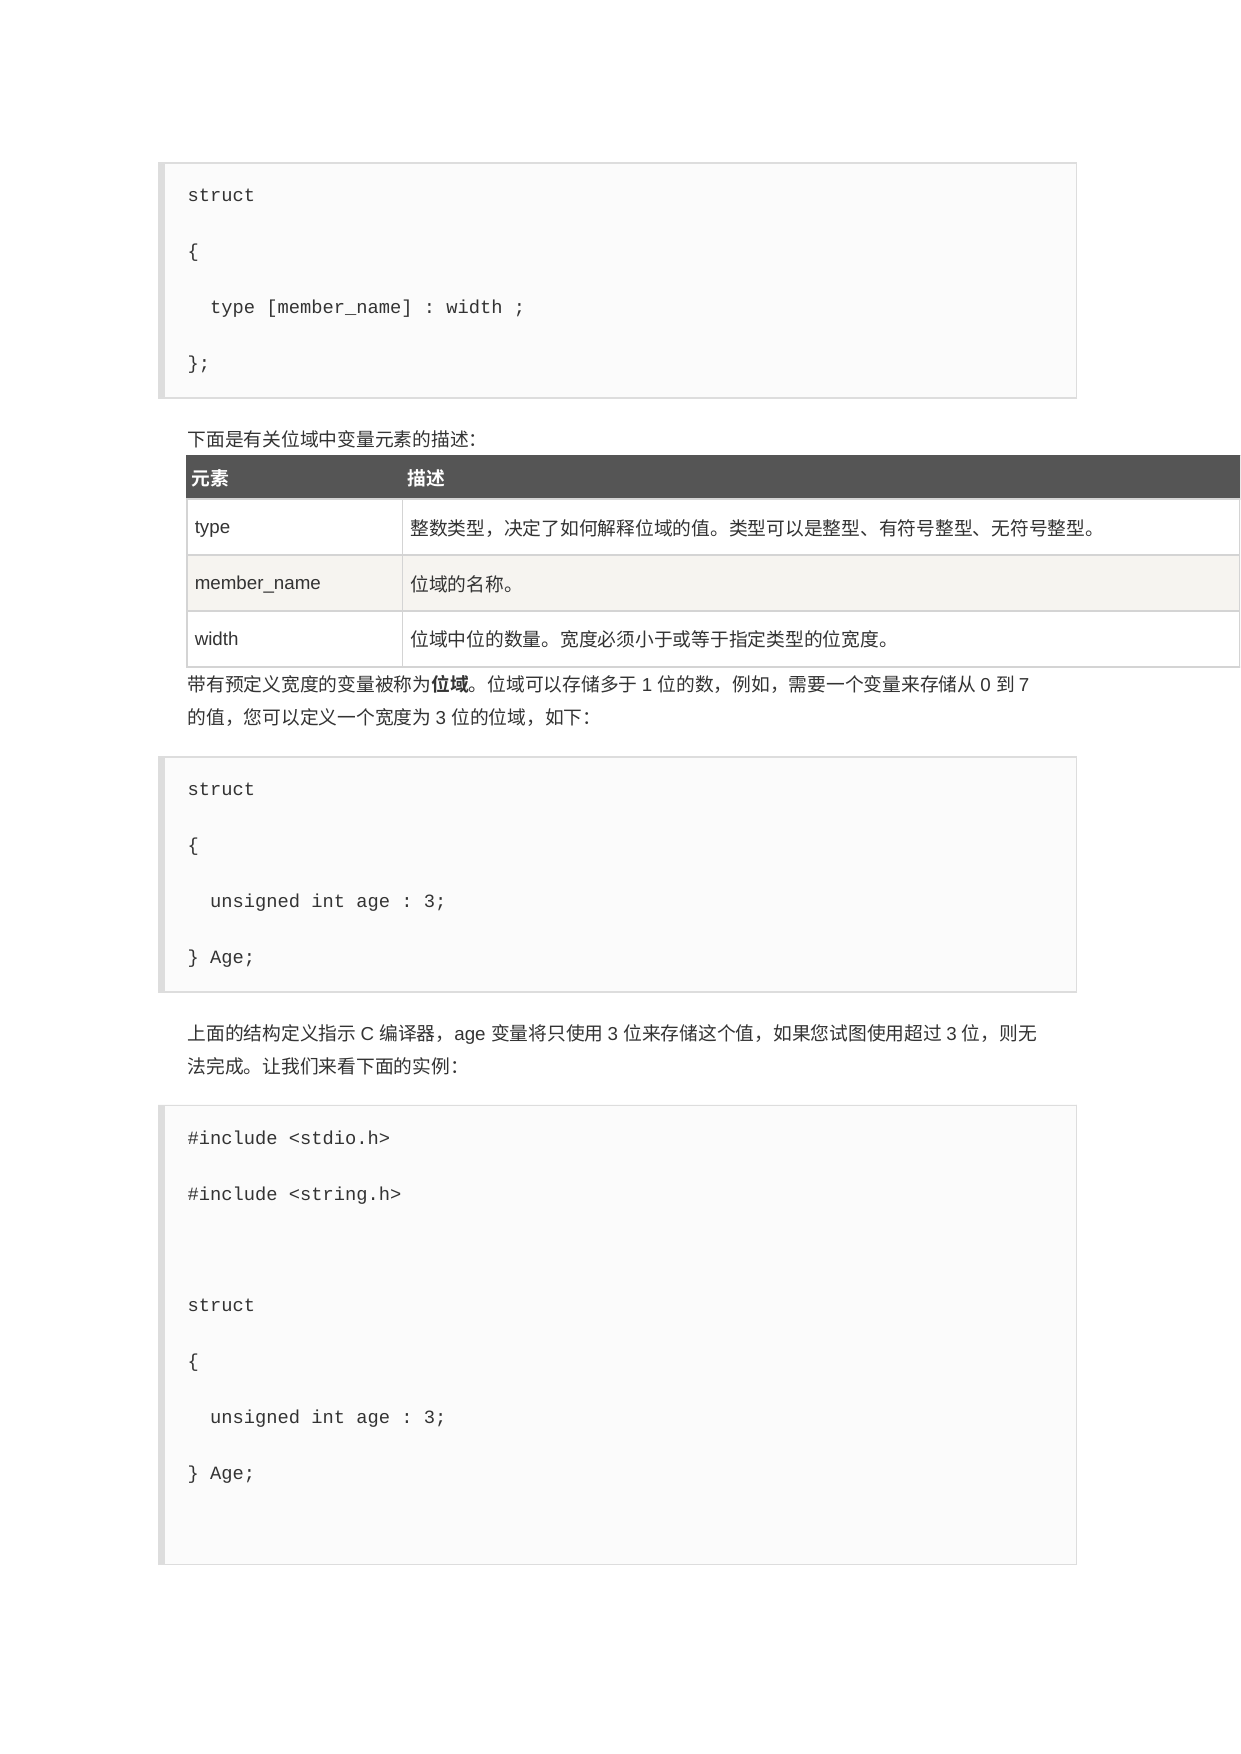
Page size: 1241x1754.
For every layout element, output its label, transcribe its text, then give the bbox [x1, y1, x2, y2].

text { [165, 812, 1076, 863]
text } Age; [165, 924, 1076, 991]
text struct [165, 1272, 1076, 1323]
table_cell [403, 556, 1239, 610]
text } Age; [165, 1440, 1076, 1491]
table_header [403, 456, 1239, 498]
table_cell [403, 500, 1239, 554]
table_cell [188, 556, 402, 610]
text struct [165, 164, 1076, 213]
text { [165, 1328, 1076, 1379]
text }; [165, 330, 1076, 397]
text 带有预定义宽度的变量被称为位域。位域可以存储多于 1 位的数，例如，需要一个变量来存储从 0 到 7 的值，您可以定义一个宽度为 3 位的位域，如下： [187, 668, 1053, 732]
text #include <stdio.h> [165, 1106, 1076, 1155]
text 上面的结构定义指示 C 编译器，age 变量将只使用 3 位来存储这个值，如果您试图使用超过 3 位，则无法完成。让我们来看下面的实例： [187, 1016, 1053, 1081]
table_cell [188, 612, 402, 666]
text type [member_name] : width ; [165, 274, 1076, 324]
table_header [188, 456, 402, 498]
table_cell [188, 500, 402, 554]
text { [165, 218, 1076, 269]
text 下面是有关位域中变量元素的描述： [187, 422, 1053, 455]
text unsigned int age : 3; [165, 1384, 1076, 1435]
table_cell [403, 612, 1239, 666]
text #include <string.h> [165, 1161, 1076, 1211]
text struct [165, 758, 1076, 807]
text unsigned int age : 3; [165, 868, 1076, 918]
